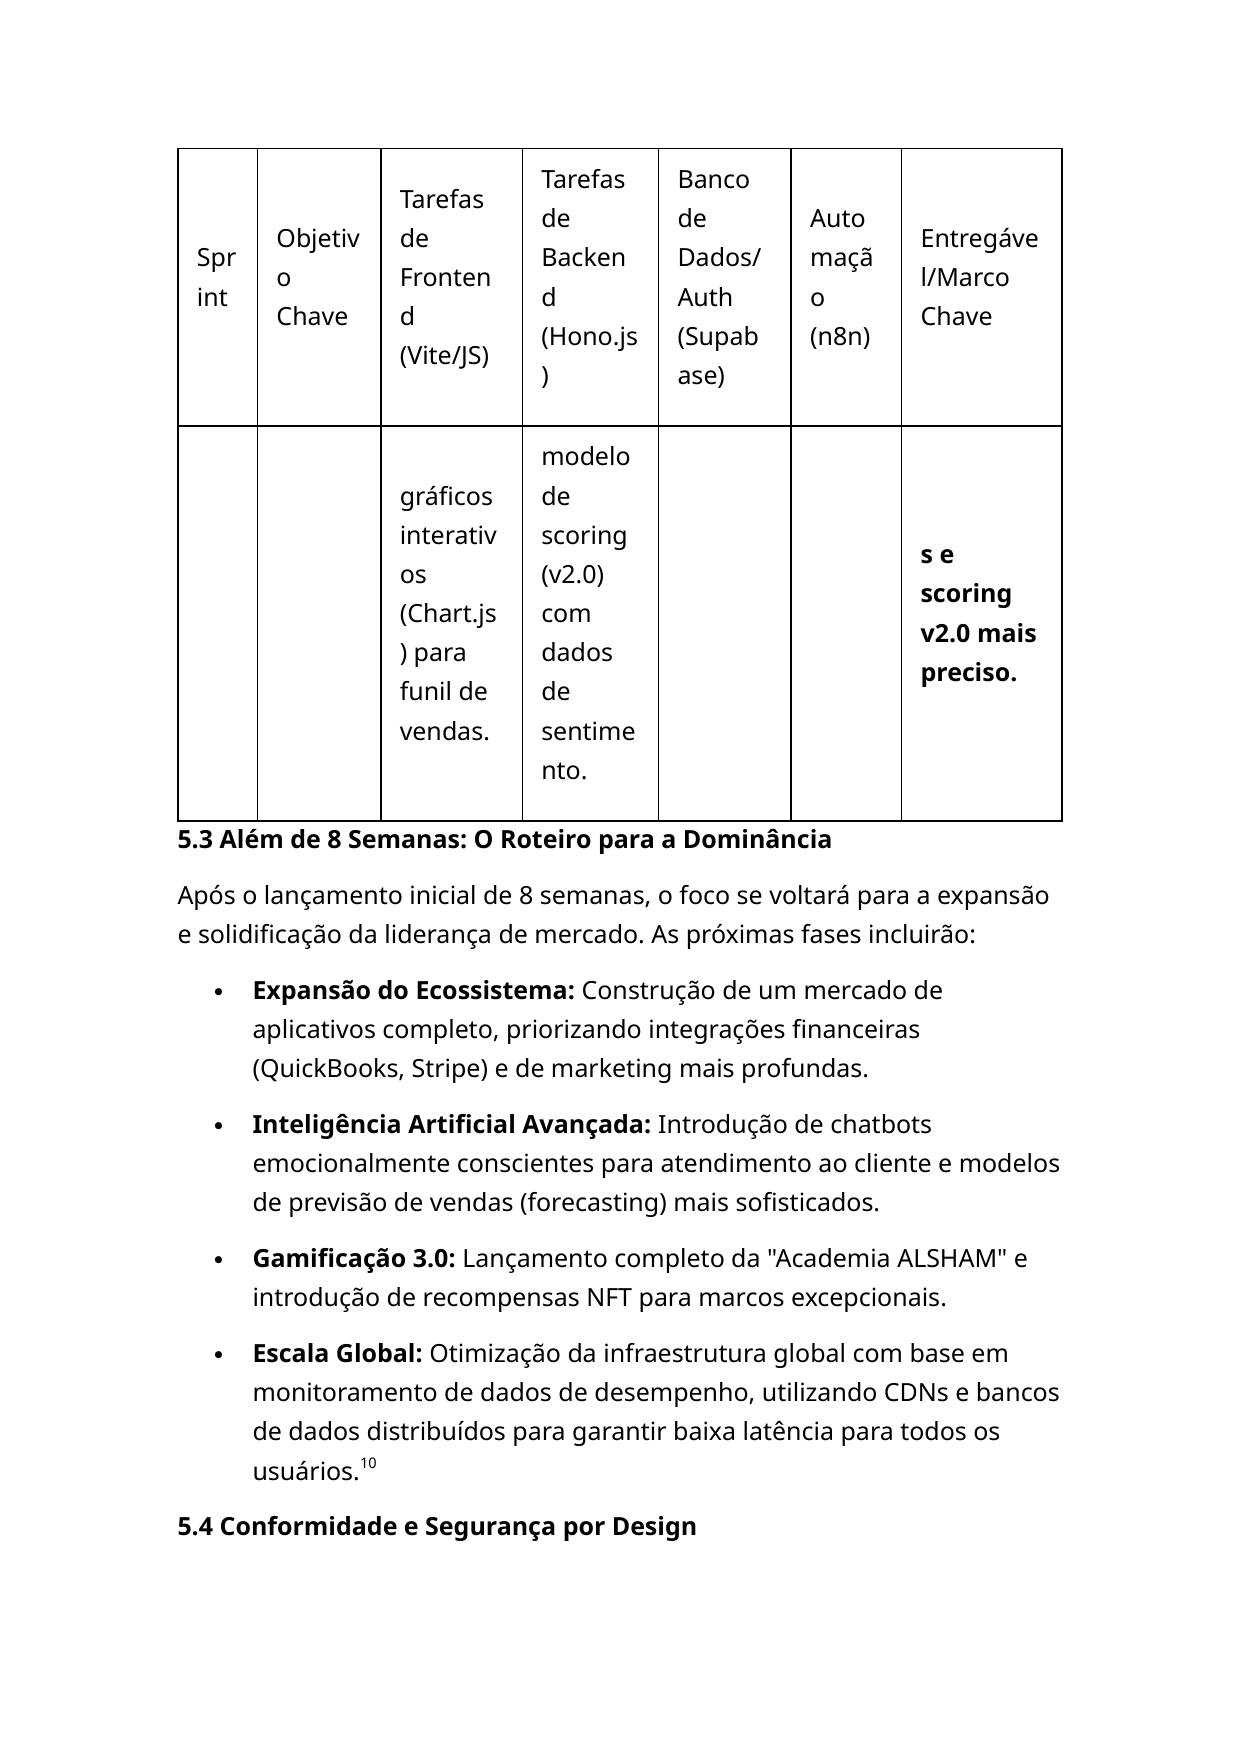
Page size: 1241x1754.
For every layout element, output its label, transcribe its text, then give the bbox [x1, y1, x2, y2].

list Escala Global: Otimização da infraestrutura global com base em monitoramento de dados de desempenho, utilizando CDNs e bancos de dados distribuídos para garantir baixa latência para todos os usuários.10 [215, 1336, 1063, 1487]
table_header Entregável/Marco Chave [902, 149, 1061, 425]
table_header Tarefas de Frontend (Vite/JS) [382, 149, 522, 425]
table_header Objetivo Chave [258, 149, 380, 425]
table_cell [258, 427, 380, 820]
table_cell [523, 427, 658, 820]
list Gamificação 3.0: Lançamento completo da "Academia ALSHAM" e introdução de recompensas NFT para marcos excepcionais. [215, 1241, 1063, 1314]
table_header Automação (n8n) [792, 149, 901, 425]
list Expansão do Ecossistema: Construção de um mercado de aplicativos completo, priorizando integrações financeiras (QuickBooks, Stripe) e de marketing mais profundas. [215, 972, 1063, 1085]
table_header Sprint [179, 149, 257, 425]
table_header Tarefas de Backend (Hono.js) [523, 149, 658, 425]
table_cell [902, 427, 1061, 820]
text Após o lançamento inicial de 8 semanas, o foco se voltará para a expansão e solidificação da liderança de mercado. As próximas fases incluirão: [177, 877, 1063, 951]
text 5.3 Além de 8 Semanas: O Roteiro para a Dominância [177, 822, 1063, 856]
table_cell [179, 427, 257, 820]
text 5.4 Conformidade e Segurança por Design [177, 1509, 1063, 1543]
table_cell [659, 427, 790, 820]
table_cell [382, 427, 522, 820]
list Inteligência Artificial Avançada: Introdução de chatbots emocionalmente conscientes para atendimento ao cliente e modelos de previsão de vendas (forecasting) mais sofisticados. [215, 1106, 1063, 1219]
table_cell [792, 427, 901, 820]
table_header Banco de Dados/Auth (Supabase) [659, 149, 790, 425]
